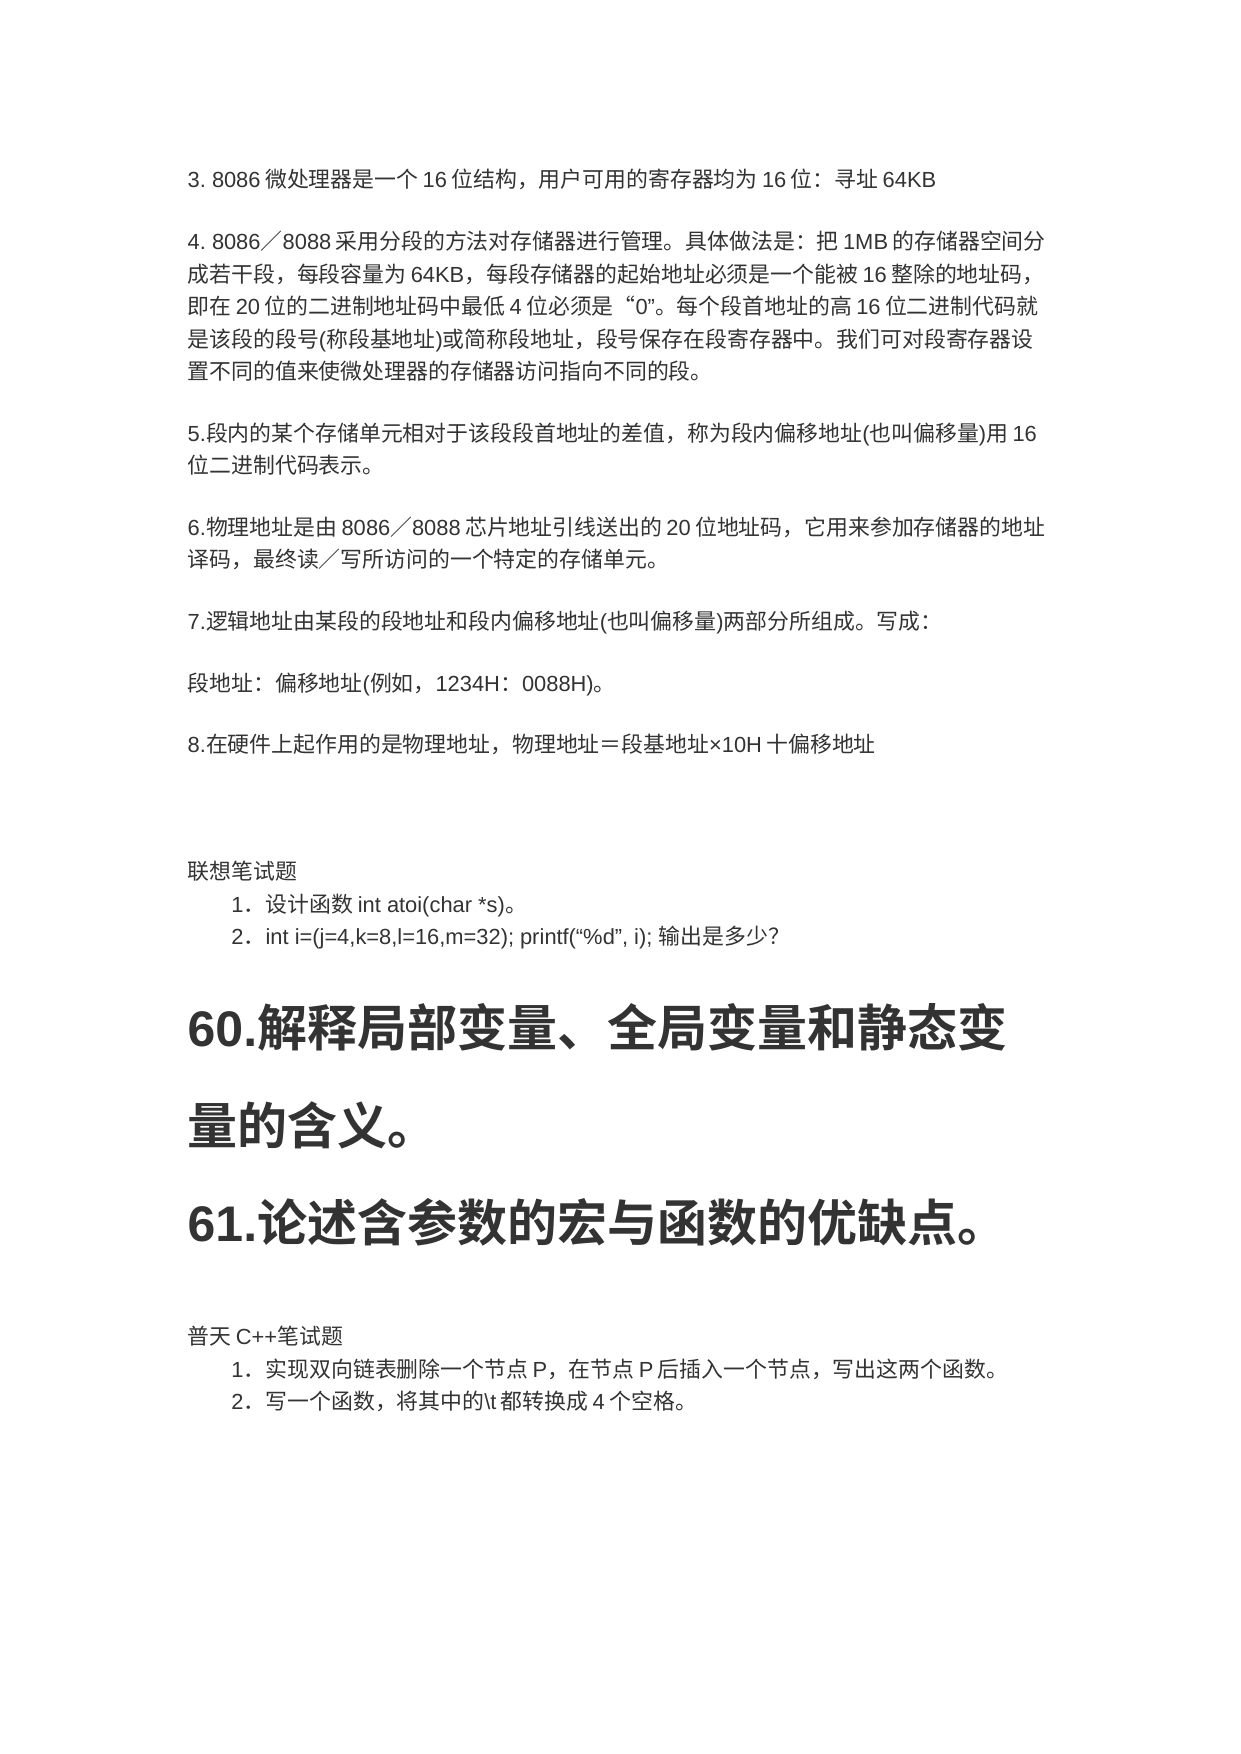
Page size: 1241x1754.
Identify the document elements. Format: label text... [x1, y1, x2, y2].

text 普天C++笔试题 1．实现双向链表删除一个节点P，在节点P后插入一个节点，写出这两个函数。 2．写一个函数，将其中的\t都转换成4个空格。 [187, 1319, 1053, 1416]
text 61.论述含参数的宏与函数的优缺点。 [187, 1171, 1053, 1269]
text 4. 8086／8088采用分段的方法对存储器进行管理。具体做法是：把1MB的存储器空间分成若干段，每段容量为64KB，每段存储器的起始地址必须是一个能被16整除的地址码，即在20位的二进制地址码中最低4位必须是“0”。每个段首地址的高16位二进制代码就是该段的段号(称段基地址)或简称段地址，段号保存在段寄存器中。我们可对段寄存器设置不同的值来使微处理器的存储器访问指向不同的段。 [187, 224, 1053, 386]
text 3. 8086微处理器是一个16位结构，用户可用的寄存器均为16位：寻址64KB [187, 162, 1053, 194]
text 6.物理地址是由8086／8088芯片地址引线送出的20位地址码，它用来参加存储器的地址译码，最终读／写所访问的一个特定的存储单元。 [187, 509, 1053, 574]
text 7.逻辑地址由某段的段地址和段内偏移地址(也叫偏移量)两部分所组成。写成： [187, 604, 1053, 636]
text 8.在硬件上起作用的是物理地址，物理地址＝段基地址×10H十偏移地址 [187, 727, 1053, 759]
text 段地址：偏移地址(例如，1234H：0088H)。 [187, 665, 1053, 698]
text 联想笔试题 1．设计函数 int atoi(char *s)。 2．int i=(j=4,k=8,l=16,m=32); printf(“%d”, i); 输出是多少？ [187, 789, 1053, 951]
text 5.段内的某个存储单元相对于该段段首地址的差值，称为段内偏移地址(也叫偏移量)用16位二进制代码表示。 [187, 415, 1053, 480]
text 60.解释局部变量、全局变量和静态变量的含义。 [187, 976, 1053, 1171]
